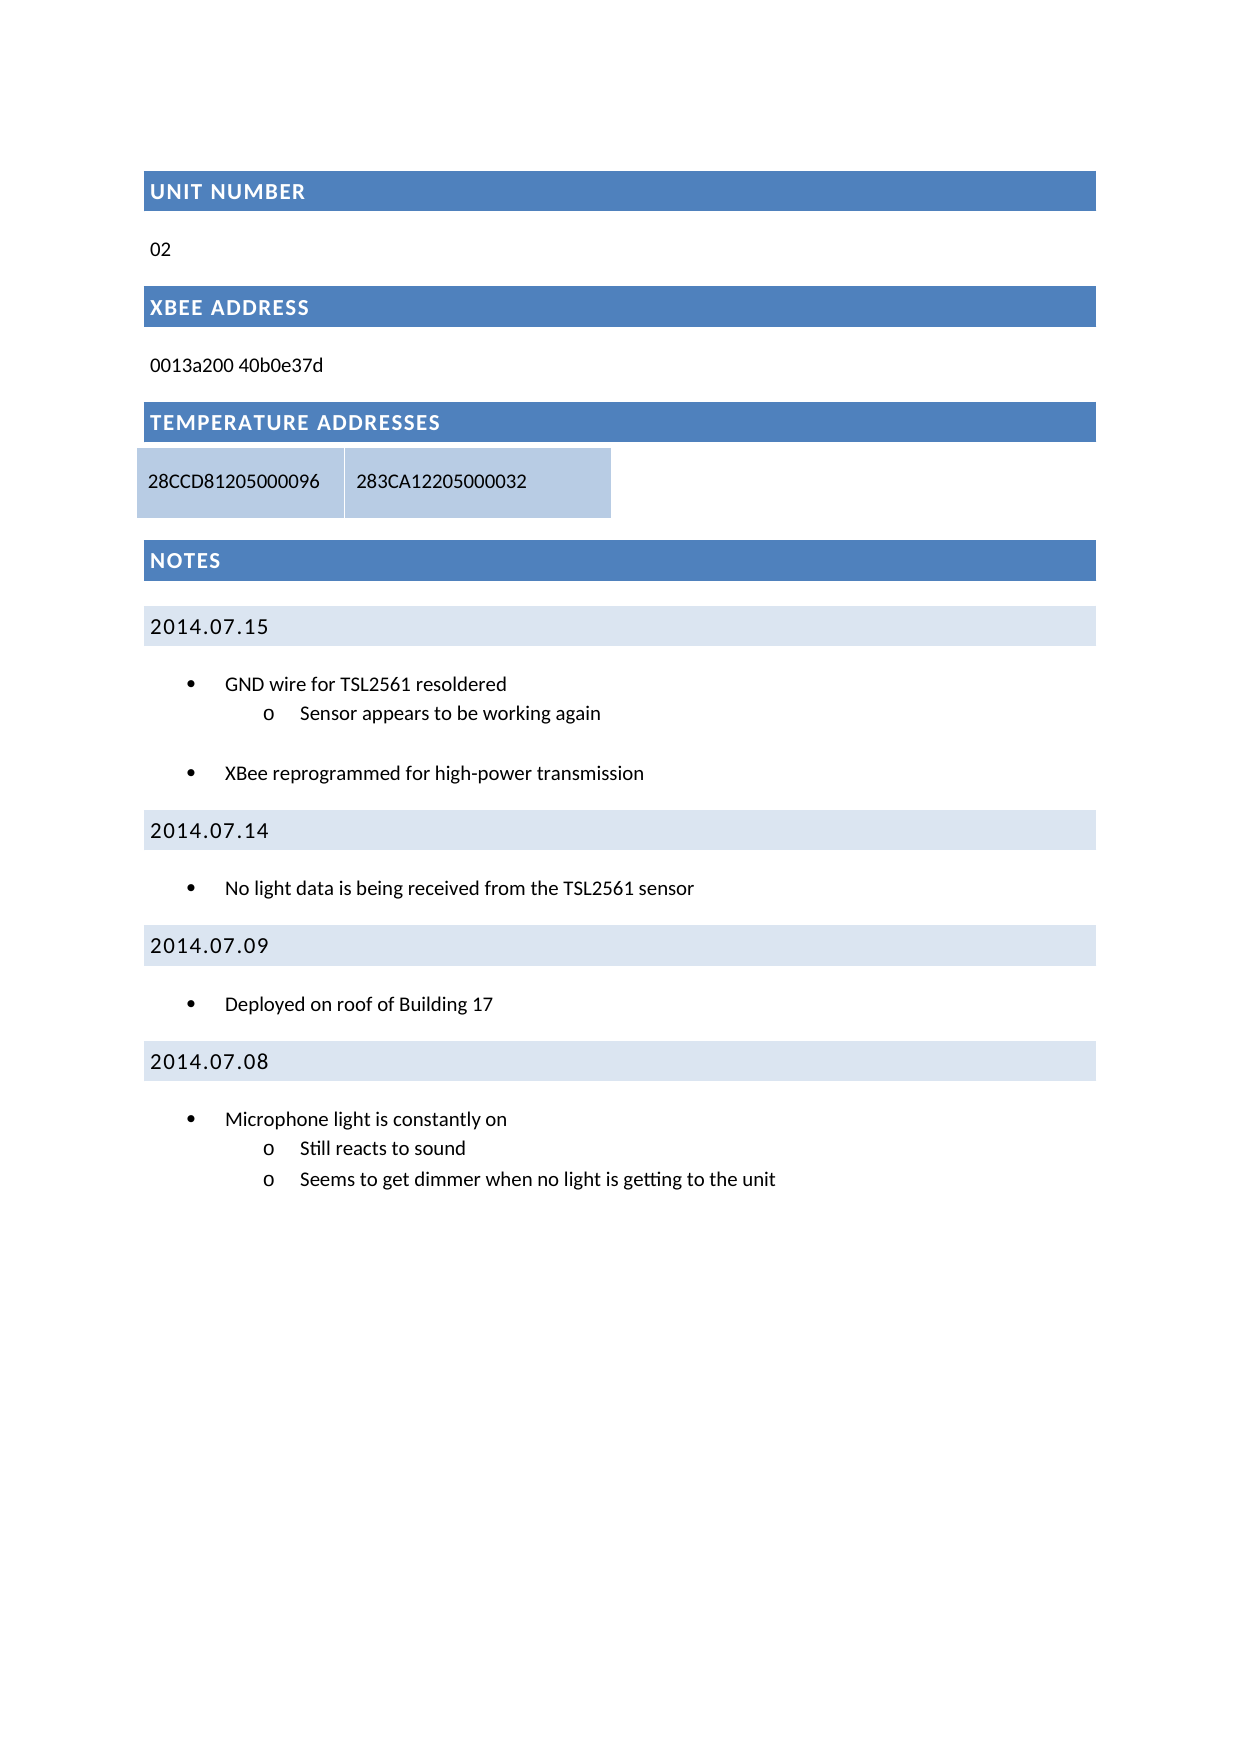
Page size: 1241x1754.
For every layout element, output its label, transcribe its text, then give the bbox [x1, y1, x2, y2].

table_header 283CA12205000032 [345, 448, 611, 518]
subtitle 2014.07.08 [150, 1047, 1090, 1075]
subtitle Unit Number [150, 177, 1090, 205]
list Microphone light is constantly on [187, 1106, 1090, 1132]
subtitle 2014.07.15 [150, 612, 1090, 640]
list No light data is being received from the TSL2561 sensor [187, 875, 1090, 901]
list Deployed on roof of Building 17 [187, 991, 1090, 1016]
list XBee reprogrammed for high-power transmission [187, 760, 1090, 785]
list Still reacts to sound [262, 1136, 1090, 1162]
subtitle 2014.07.09 [150, 932, 1090, 960]
list Sensor appears to be working again [262, 700, 1090, 727]
list Seems to get dimmer when no light is getting to the unit [262, 1166, 1090, 1192]
subtitle Temperature Addresses [150, 408, 1090, 436]
list GND wire for TSL2561 resoldered [187, 671, 1090, 697]
text 0013a200 40b0e37d [150, 352, 1090, 377]
subtitle 2014.07.14 [150, 816, 1090, 844]
subtitle XBee Address [150, 293, 1090, 321]
table_header 28CCD81205000096 [137, 448, 344, 518]
text 02 [150, 236, 1090, 262]
subtitle Notes [150, 546, 1090, 574]
